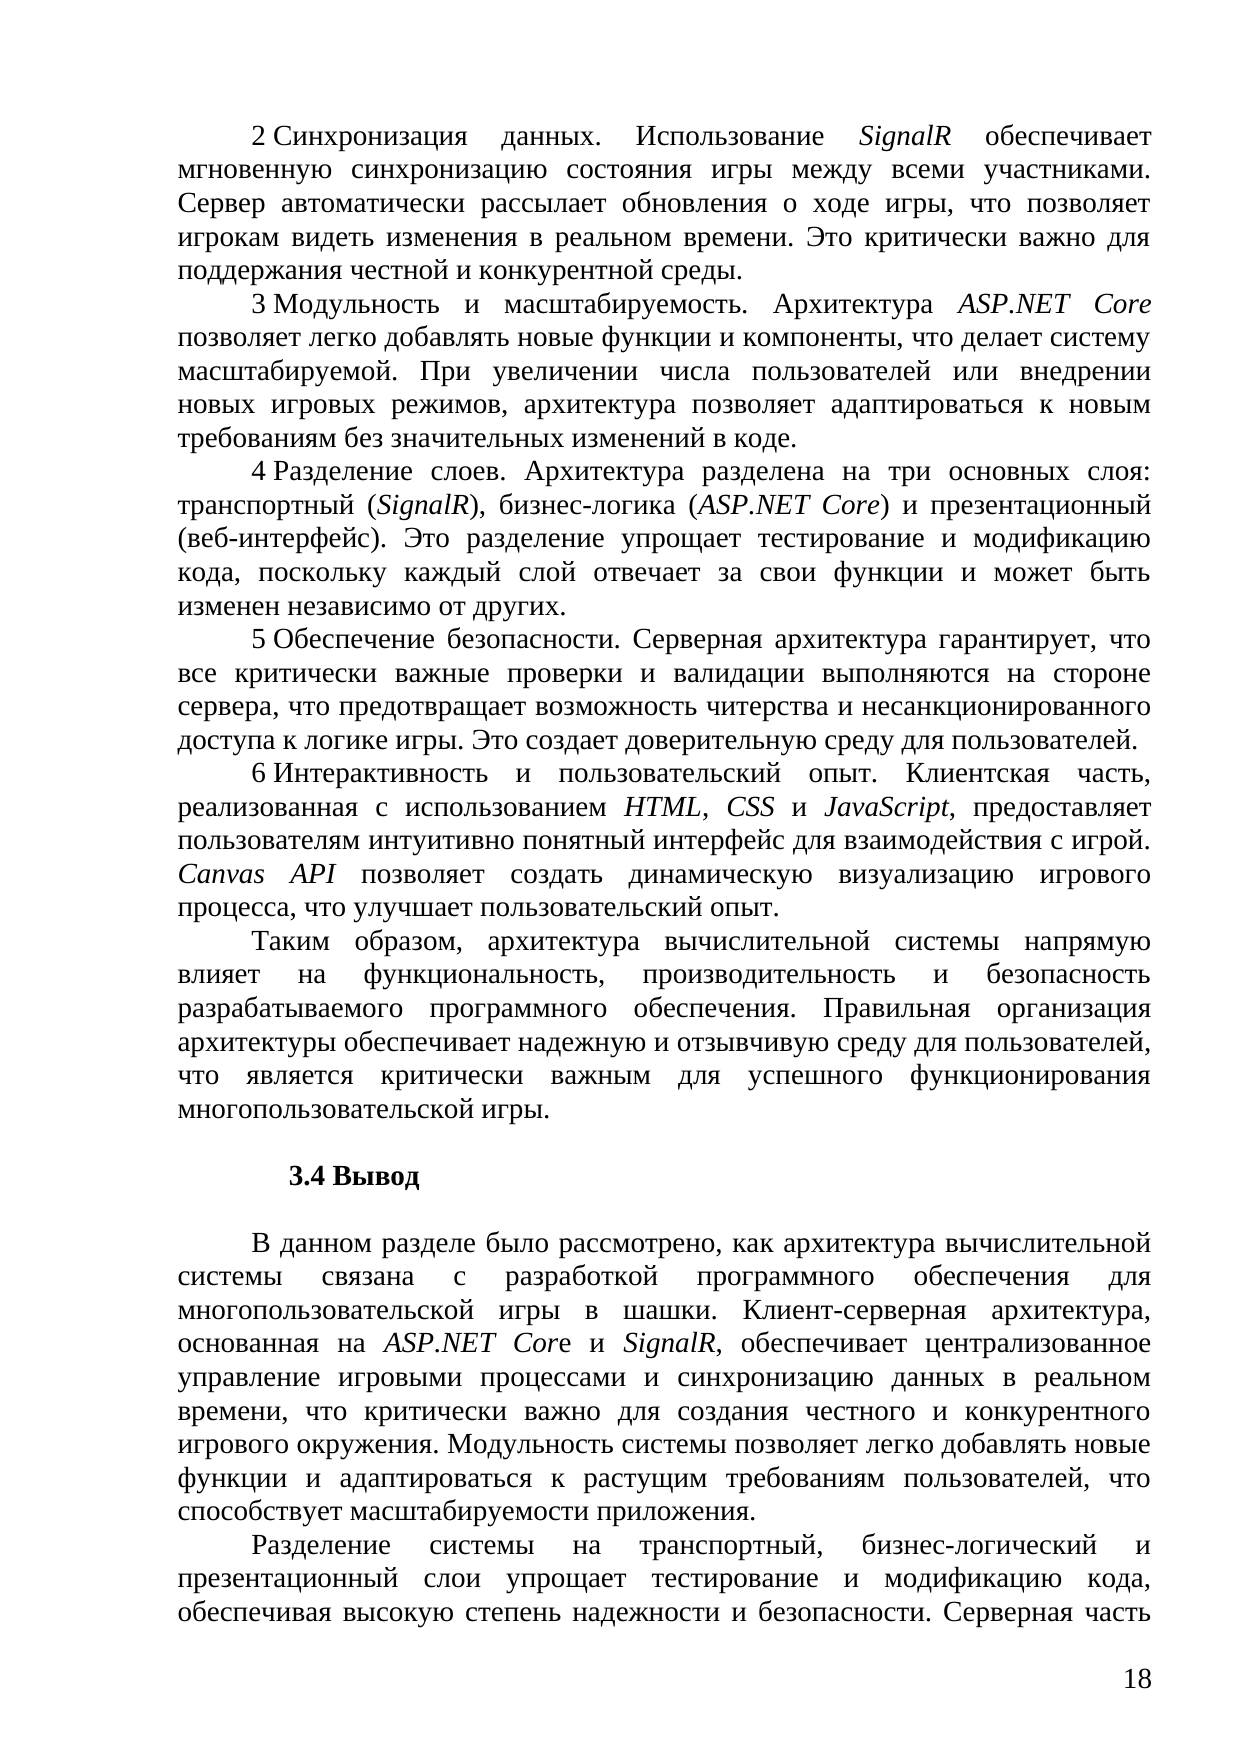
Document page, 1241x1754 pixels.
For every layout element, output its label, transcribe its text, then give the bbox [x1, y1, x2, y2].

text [177, 1527, 1152, 1627]
list Синхронизация данных. Использование SignalR обеспечивает мгновенную синхронизацию состояния игры между всеми участниками. Сервер автоматически рассылает обновления о ходе игры, что позволяет игрокам видеть изменения в реальном времени. Это критически важно для поддержания честной и конкурентной среды. [177, 118, 1152, 286]
list Модульность и масштабируемость. Архитектура ASP.NET Core позволяет легко добавлять новые функции и компоненты, что делает систему масштабируемой. При увеличении числа пользователей или внедрении новых игровых режимов, архитектура позволяет адаптироваться к новым требованиям без значительных изменений в коде. [177, 286, 1152, 453]
text В данном разделе было рассмотрено, как архитектура вычислительной системы связана с разработкой программного обеспечения для многопользовательской игры в шашки. Клиент-серверная архитектура, основанная на ASP.NET Core и SignalR, обеспечивает централизованное управление игровыми процессами и синхронизацию данных в реальном времени, что критически важно для создания честного и конкурентного игрового окружения. Модульность системы позволяет легко добавлять новые функции и адаптироваться к растущим требованиям пользователей, что способствует масштабируемости приложения. [177, 1225, 1152, 1527]
list Разделение слоев. Архитектура разделена на три основных слоя: транспортный (SignalR), бизнес-логика (ASP.NET Core) и презентационный (веб-интерфейс). Это разделение упрощает тестирование и модификацию кода, поскольку каждый слой отвечает за свои функции и может быть изменен независимо от других. [177, 453, 1152, 621]
list Обеспечение безопасности. Серверная архитектура гарантирует, что все критически важные проверки и валидации выполняются на стороне сервера, что предотвращает возможность читерства и несанкционированного доступа к логике игры. Это создает доверительную среду для пользователей. [177, 621, 1152, 755]
list Интерактивность и пользовательский опыт. Клиентская часть, реализованная с использованием HTML, CSS и JavaScript, предоставляет пользователям интуитивно понятный интерфейс для взаимодействия с игрой. Canvas API позволяет создать динамическую визуализацию игрового процесса, что улучшает пользовательский опыт. [177, 755, 1152, 923]
subtitle Вывод [288, 1158, 1152, 1191]
text Таким образом, архитектура вычислительной системы напрямую влияет на функциональность, производительность и безопасность разрабатываемого программного обеспечения. Правильная организация архитектуры обеспечивает надежную и отзывчивую среду для пользователей, что является критически важным для успешного функционирования многопользовательской игры. [177, 923, 1152, 1124]
